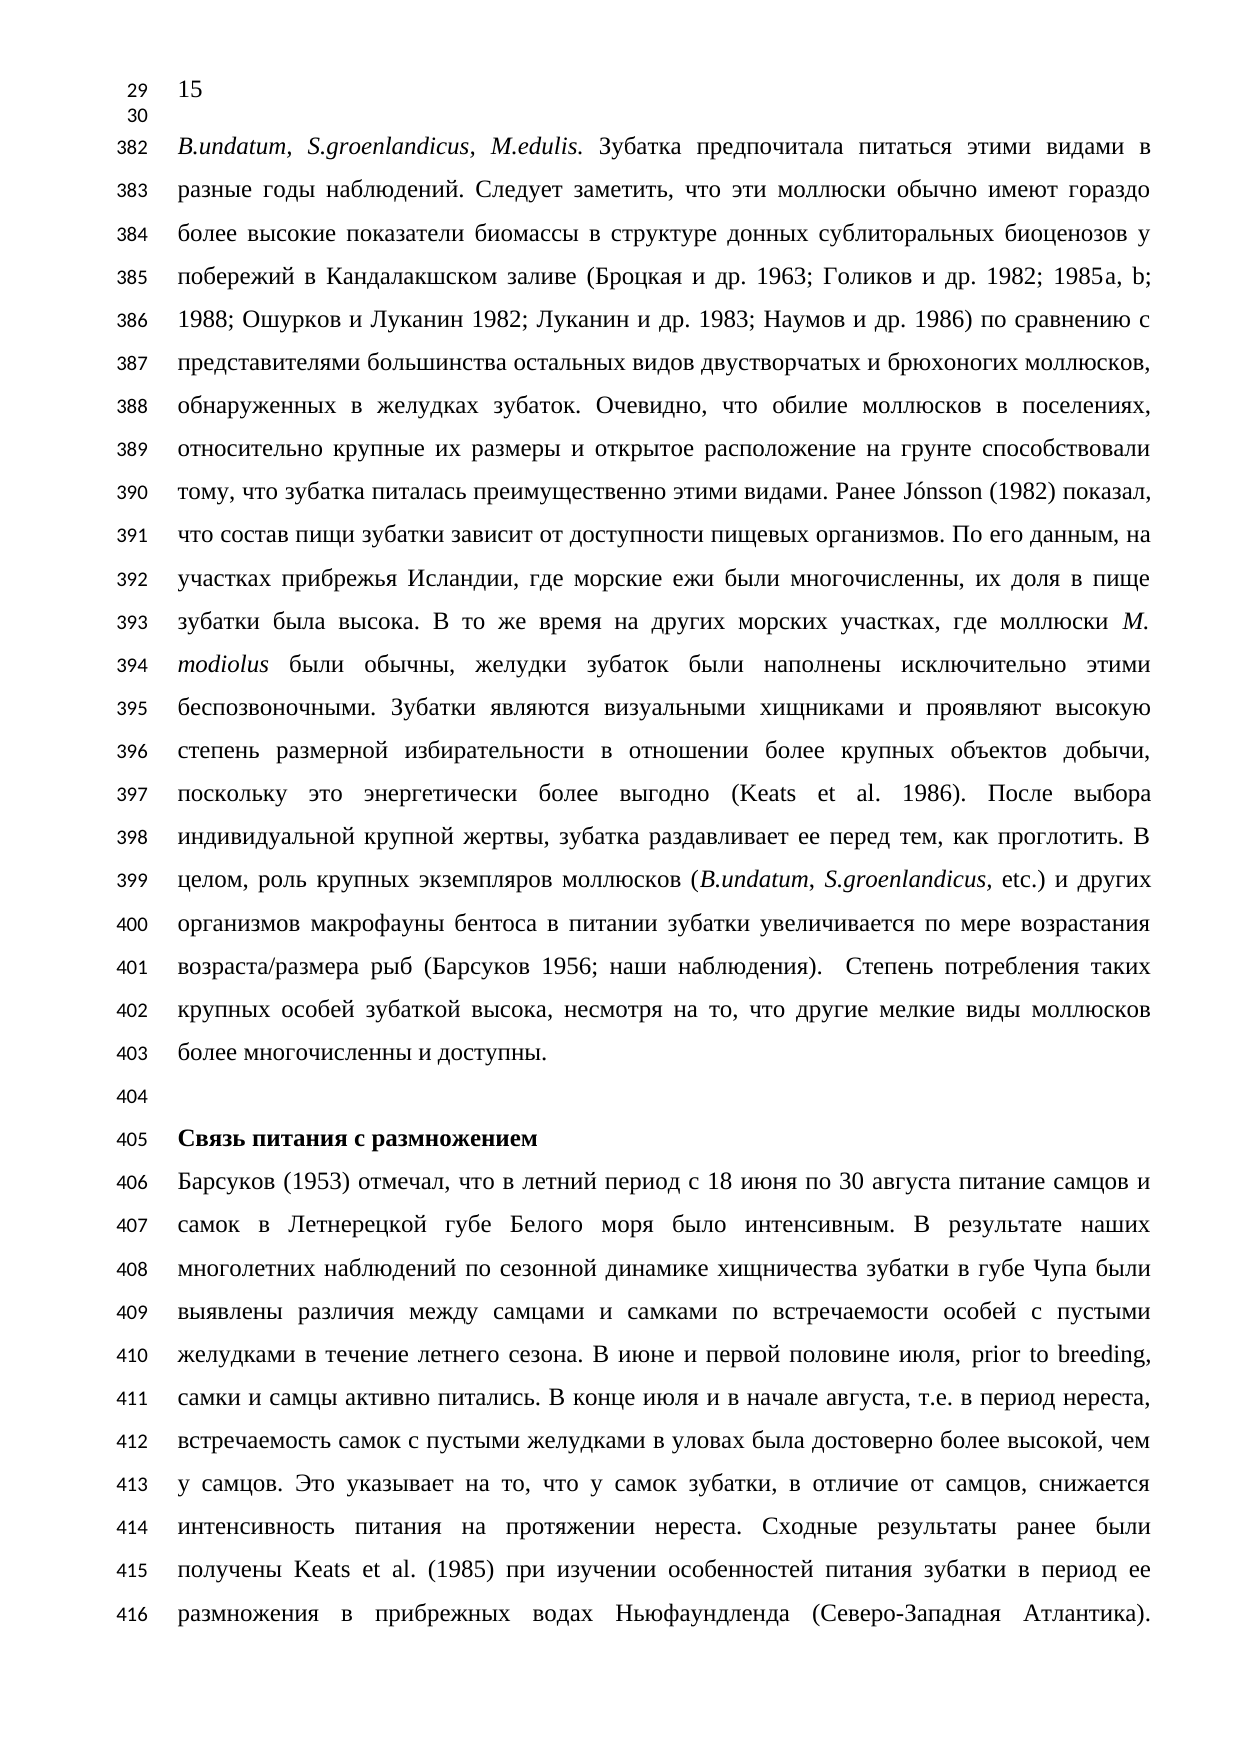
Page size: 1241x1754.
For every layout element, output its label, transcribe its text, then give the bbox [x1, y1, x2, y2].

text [177, 131, 1152, 1066]
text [177, 1166, 1152, 1626]
text Связь питания с размножением [177, 1123, 1152, 1152]
